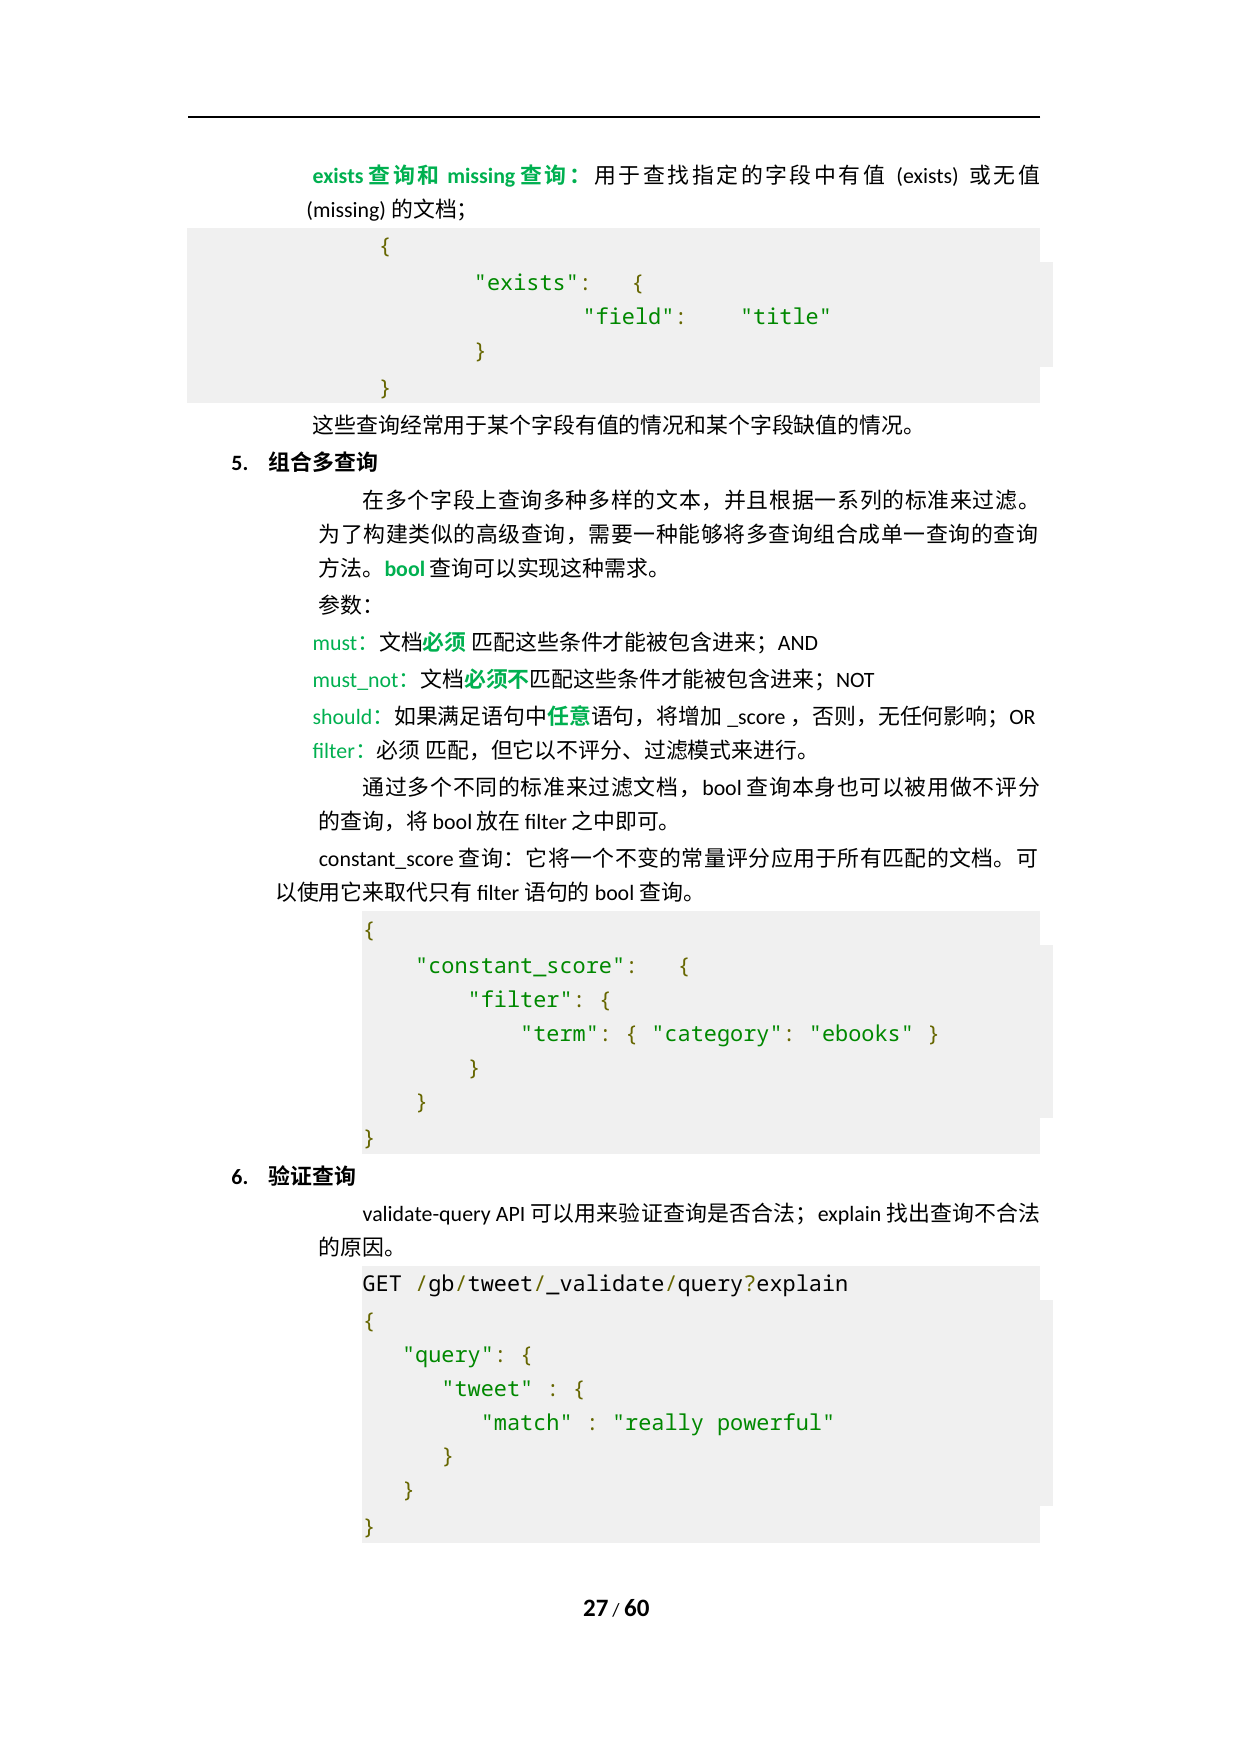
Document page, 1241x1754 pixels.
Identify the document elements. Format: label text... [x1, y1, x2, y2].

text { [362, 911, 1040, 945]
text } [187, 333, 1053, 367]
text GET /gb/tweet/_validate/query?explain [362, 1266, 1040, 1300]
text "field": "title" [187, 299, 1053, 333]
text "exists": { [187, 265, 1053, 299]
text "query": { [362, 1336, 1053, 1370]
text should：如果满足语句中任意语句，将增加 _score ，否则，无任何影响；OR [269, 698, 1053, 732]
list 通过多个不同的标准来过滤文档，bool 查询本身也可以被用做不评分的查询，将bool放在filter之中即可。 [319, 769, 1040, 837]
list validate-query API 可以用来验证查询是否合法；explain找出查询不合法的原因。 [319, 1195, 1040, 1263]
text } [362, 1120, 1040, 1154]
list 这些查询经常用于某个字段有值的情况和某个字段缺值的情况。 [306, 407, 1040, 441]
text } [362, 1438, 1053, 1472]
text { [187, 228, 1040, 262]
text } [362, 1509, 1040, 1543]
text "term": { "category": "ebooks" } [362, 1016, 1053, 1050]
text "tweet" : { [362, 1370, 1053, 1404]
text "constant_score": { [362, 948, 1053, 982]
list 在多个字段上查询多种多样的文本，并且根据一系列的标准来过滤。为了构建类似的高级查询，需要一种能够将多查询组合成单一查询的查询方法。bool查询可以实现这种需求。 [319, 481, 1040, 583]
text } [362, 1472, 1053, 1506]
text "filter": { [362, 982, 1053, 1016]
text must：文档必须 匹配这些条件才能被包含进来；AND [269, 624, 1040, 658]
text constant_score 查询：它将一个不变的常量评分应用于所有匹配的文档。可以使用它来取代只有 filter 语句的 bool 查询。 [275, 840, 1040, 908]
list 验证查询 [231, 1157, 1040, 1191]
text } [362, 1084, 1053, 1118]
list exists 查询和 missing 查询：用于查找指定的字段中有值 (exists) 或无值 (missing) 的文档； [306, 157, 1040, 224]
text filter：必须 匹配，但它以不评分、过滤模式来进行。 [269, 732, 1053, 766]
text must_not：文档必须不匹配这些条件才能被包含进来；NOT [302, 661, 1040, 695]
text "match" : "really powerful" [362, 1404, 1053, 1438]
text } [362, 1050, 1053, 1084]
text { [362, 1302, 1053, 1336]
list 参数： [269, 587, 1040, 621]
list 组合多查询 [231, 444, 1040, 478]
text } [187, 369, 1040, 403]
